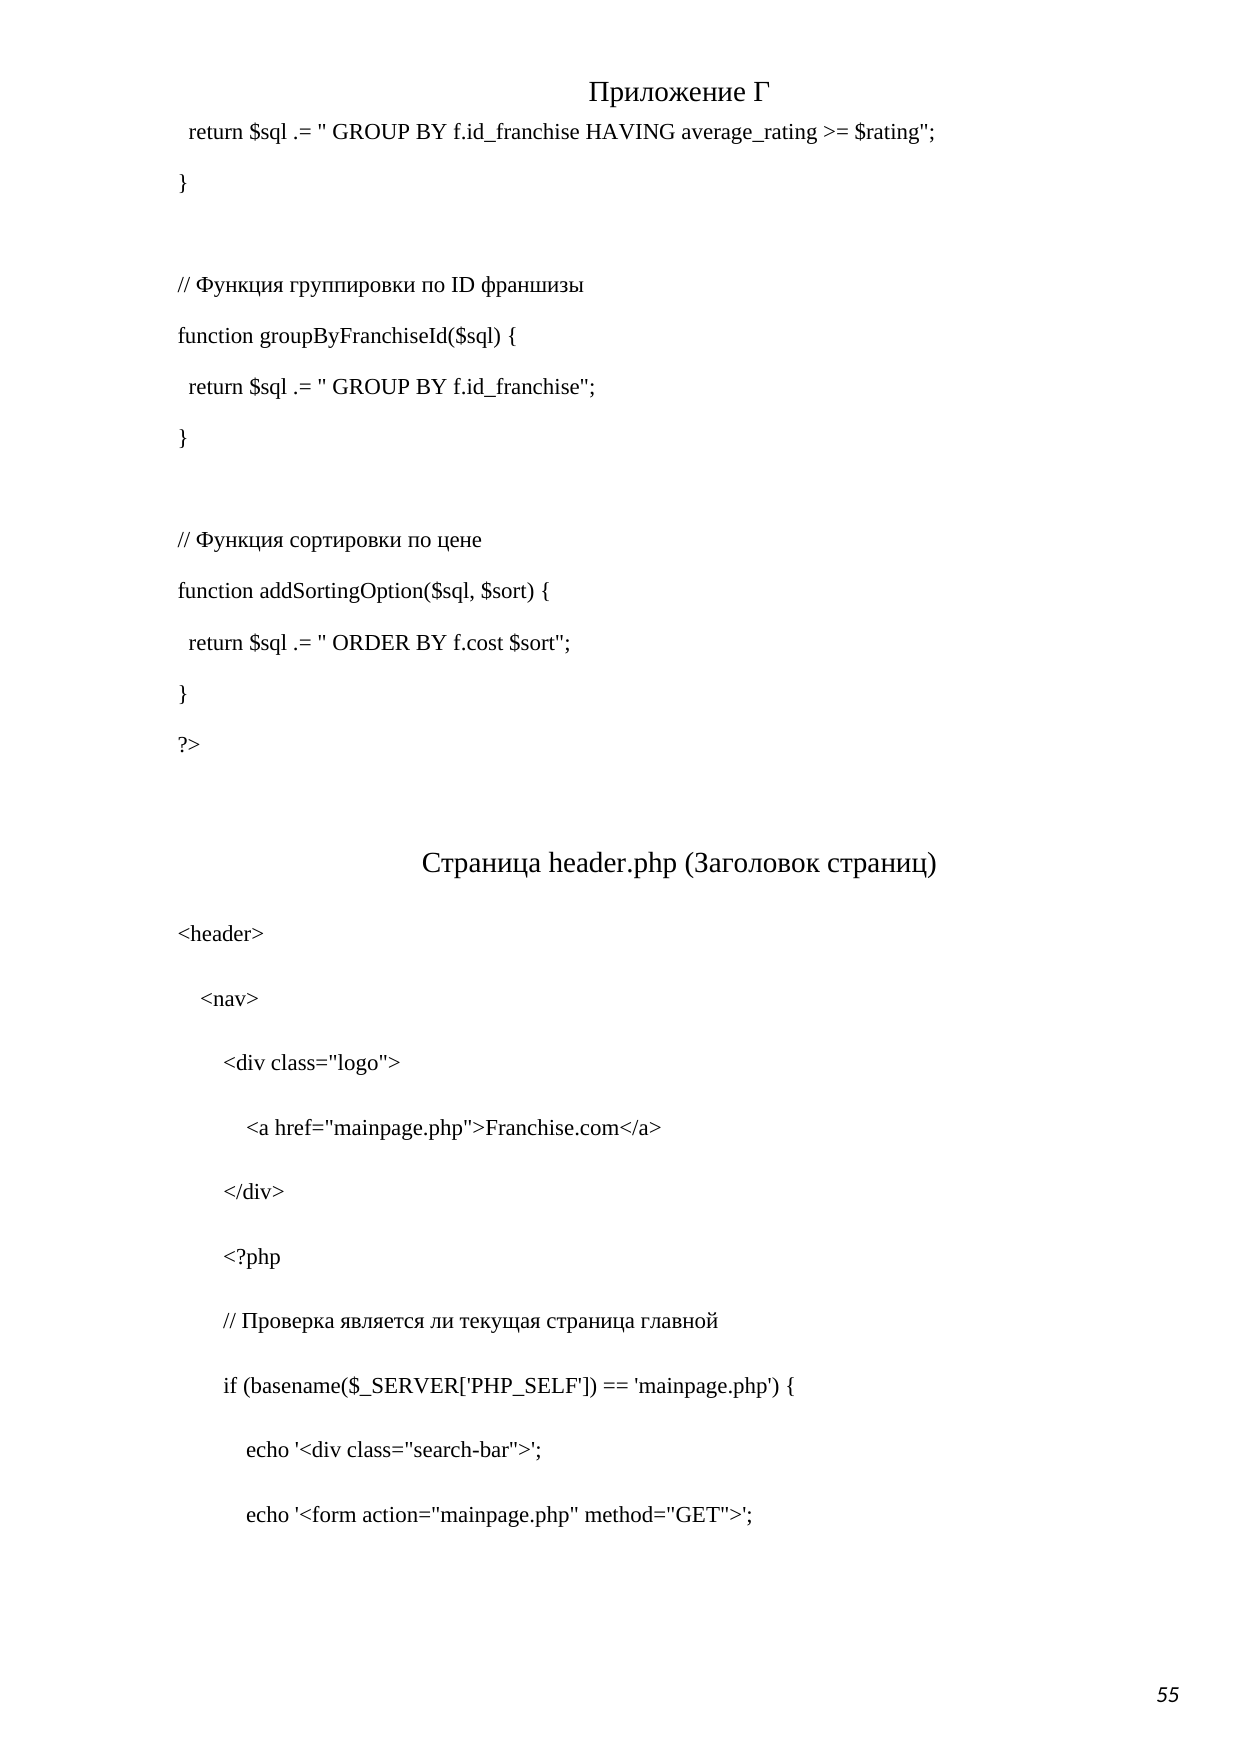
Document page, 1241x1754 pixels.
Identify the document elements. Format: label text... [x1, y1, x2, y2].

text </div> [177, 1178, 1181, 1205]
text } [177, 169, 1181, 196]
text // Функция группировки по ID франшизы [177, 271, 1181, 298]
text <a href="mainpage.php">Franchise.com</a> [177, 1114, 1181, 1140]
text return $sql .= " GROUP BY f.id_franchise HAVING average_rating >= $rating"; [177, 118, 1181, 144]
text echo '<div class="search-bar">'; [177, 1436, 1181, 1463]
text <nav> [177, 985, 1181, 1011]
text ?> [177, 731, 1181, 757]
text function groupByFranchiseId($sql) { [177, 322, 1181, 349]
text } [177, 424, 1181, 451]
text <header> [177, 921, 1181, 947]
text return $sql .= " GROUP BY f.id_franchise"; [177, 373, 1181, 400]
text // Проверка является ли текущая страница главной [177, 1307, 1181, 1334]
text if (basename($_SERVER['PHP_SELF']) == 'mainpage.php') { [177, 1372, 1181, 1398]
text <?php [177, 1243, 1181, 1269]
text <div class="logo"> [177, 1049, 1181, 1076]
text // Функция сортировки по цене [177, 526, 1181, 553]
text echo '<form action="mainpage.php" method="GET">'; [177, 1501, 1181, 1527]
text Страница header.php (Заголовок страниц) [177, 845, 1181, 879]
text return $sql .= " ORDER BY f.cost $sort"; [177, 628, 1181, 655]
text function addSortingOption($sql, $sort) { [177, 577, 1181, 604]
text } [177, 679, 1181, 706]
